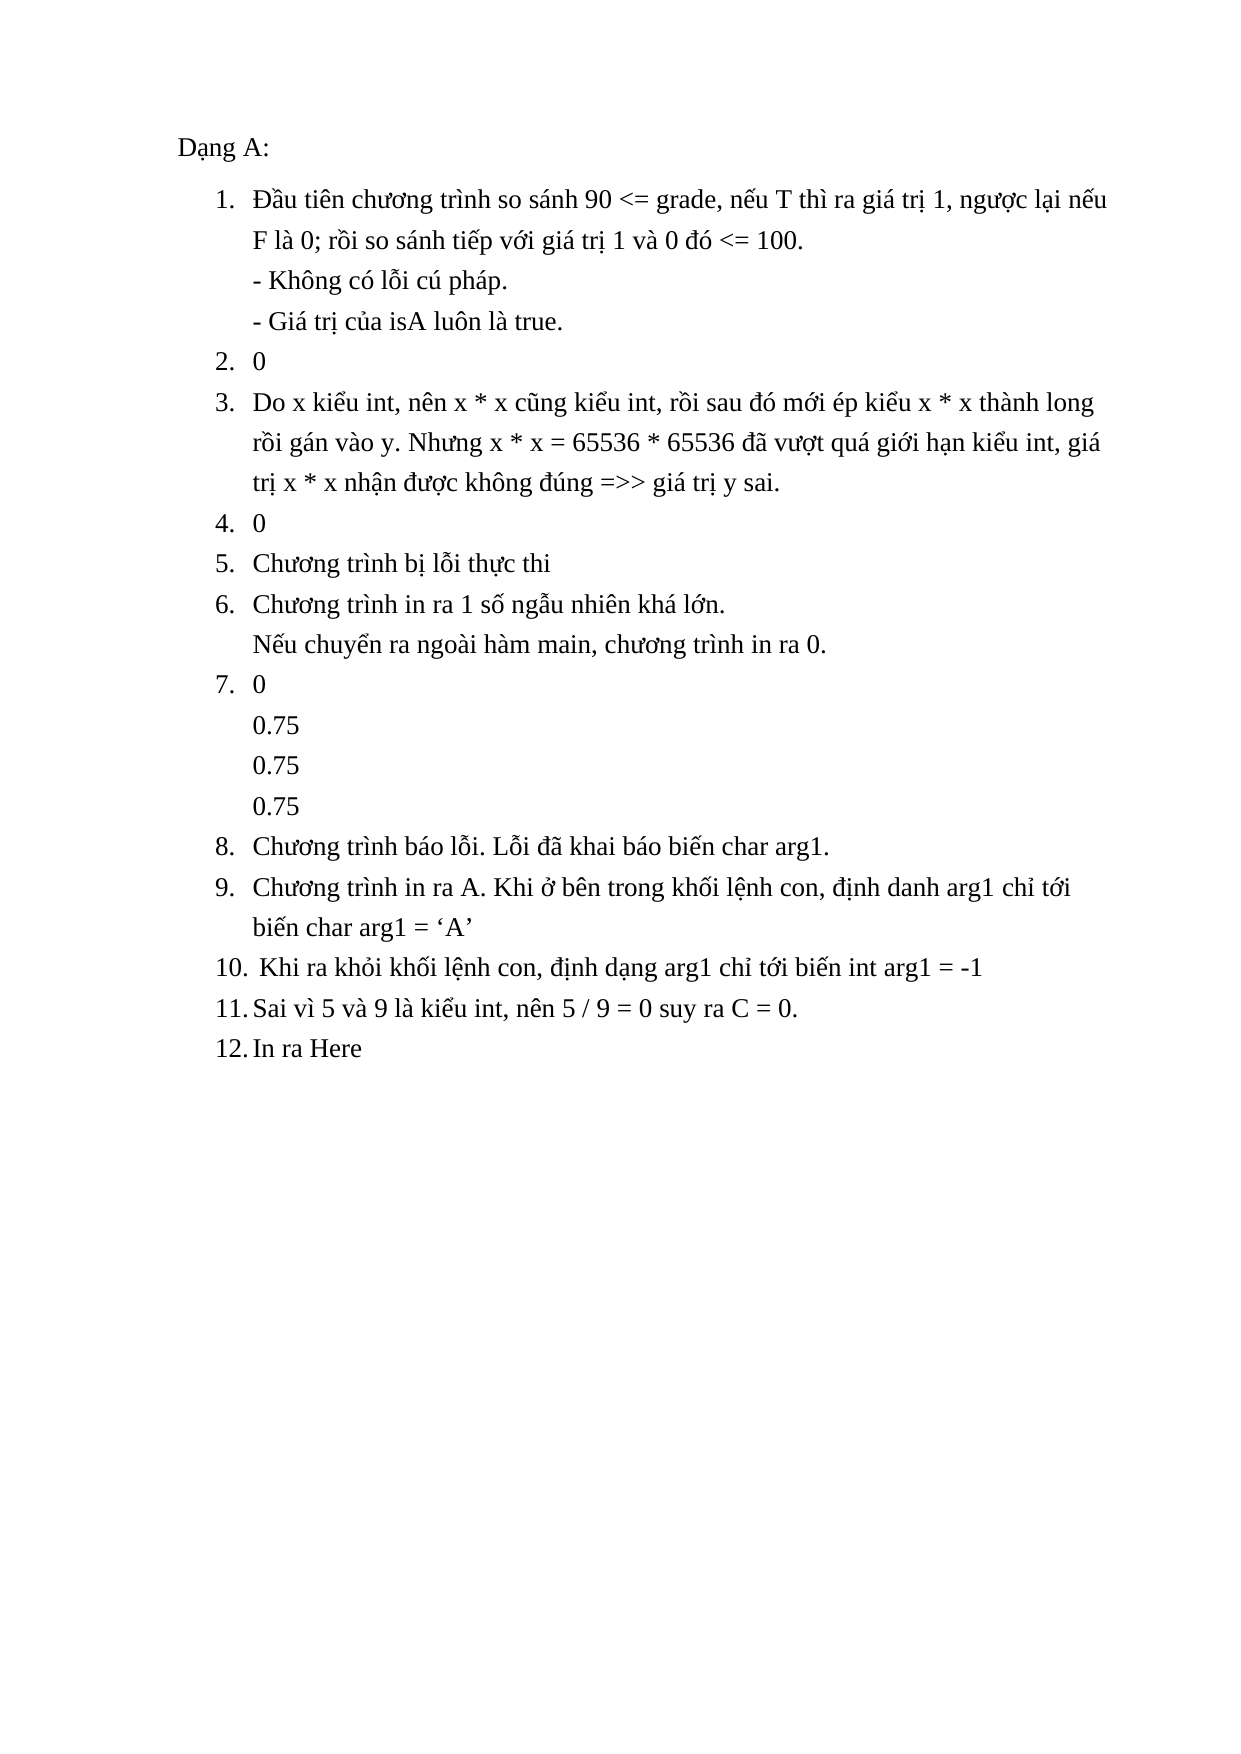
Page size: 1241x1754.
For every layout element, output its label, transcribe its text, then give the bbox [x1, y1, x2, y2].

list Sai vì 5 và 9 là kiểu int, nên 5 / 9 = 0 suy ra C = 0. [215, 992, 1122, 1023]
list Khi ra khỏi khối lệnh con, định dạng arg1 chỉ tới biến int arg1 = -1 [215, 951, 1122, 983]
list Đầu tiên chương trình so sánh 90 <= grade, nếu T thì ra giá trị 1, ngược lại nếu F là 0; rồi so sánh tiếp với giá trị 1 và 0 đó <= 100. - Không có lỗi cú pháp. - Giá trị của isA luôn là true. [215, 183, 1122, 336]
list 0 0.75 0.75 0.75 [215, 668, 1122, 821]
list Chương trình in ra A. Khi ở bên trong khối lệnh con, định danh arg1 chỉ tới biến char arg1 = ‘A’ [215, 871, 1122, 942]
list Chương trình bị lỗi thực thi [215, 547, 1122, 578]
list In ra Here [215, 1032, 1122, 1063]
list 0 [215, 507, 1122, 538]
list Do x kiểu int, nên x * x cũng kiểu int, rồi sau đó mới ép kiểu x * x thành long rồi gán vào y. Nhưng x * x = 65536 * 65536 đã vượt quá giới hạn kiểu int, giá trị x * x nhận được không đúng =>> giá trị y sai. [215, 386, 1122, 498]
list Chương trình báo lỗi. Lỗi đã khai báo biến char arg1. [215, 830, 1122, 861]
text Dạng A: [177, 131, 1122, 162]
list Chương trình in ra 1 số ngẫu nhiên khá lớn. Nếu chuyển ra ngoài hàm main, chương trình in ra 0. [215, 588, 1122, 659]
list 0 [215, 345, 1122, 376]
